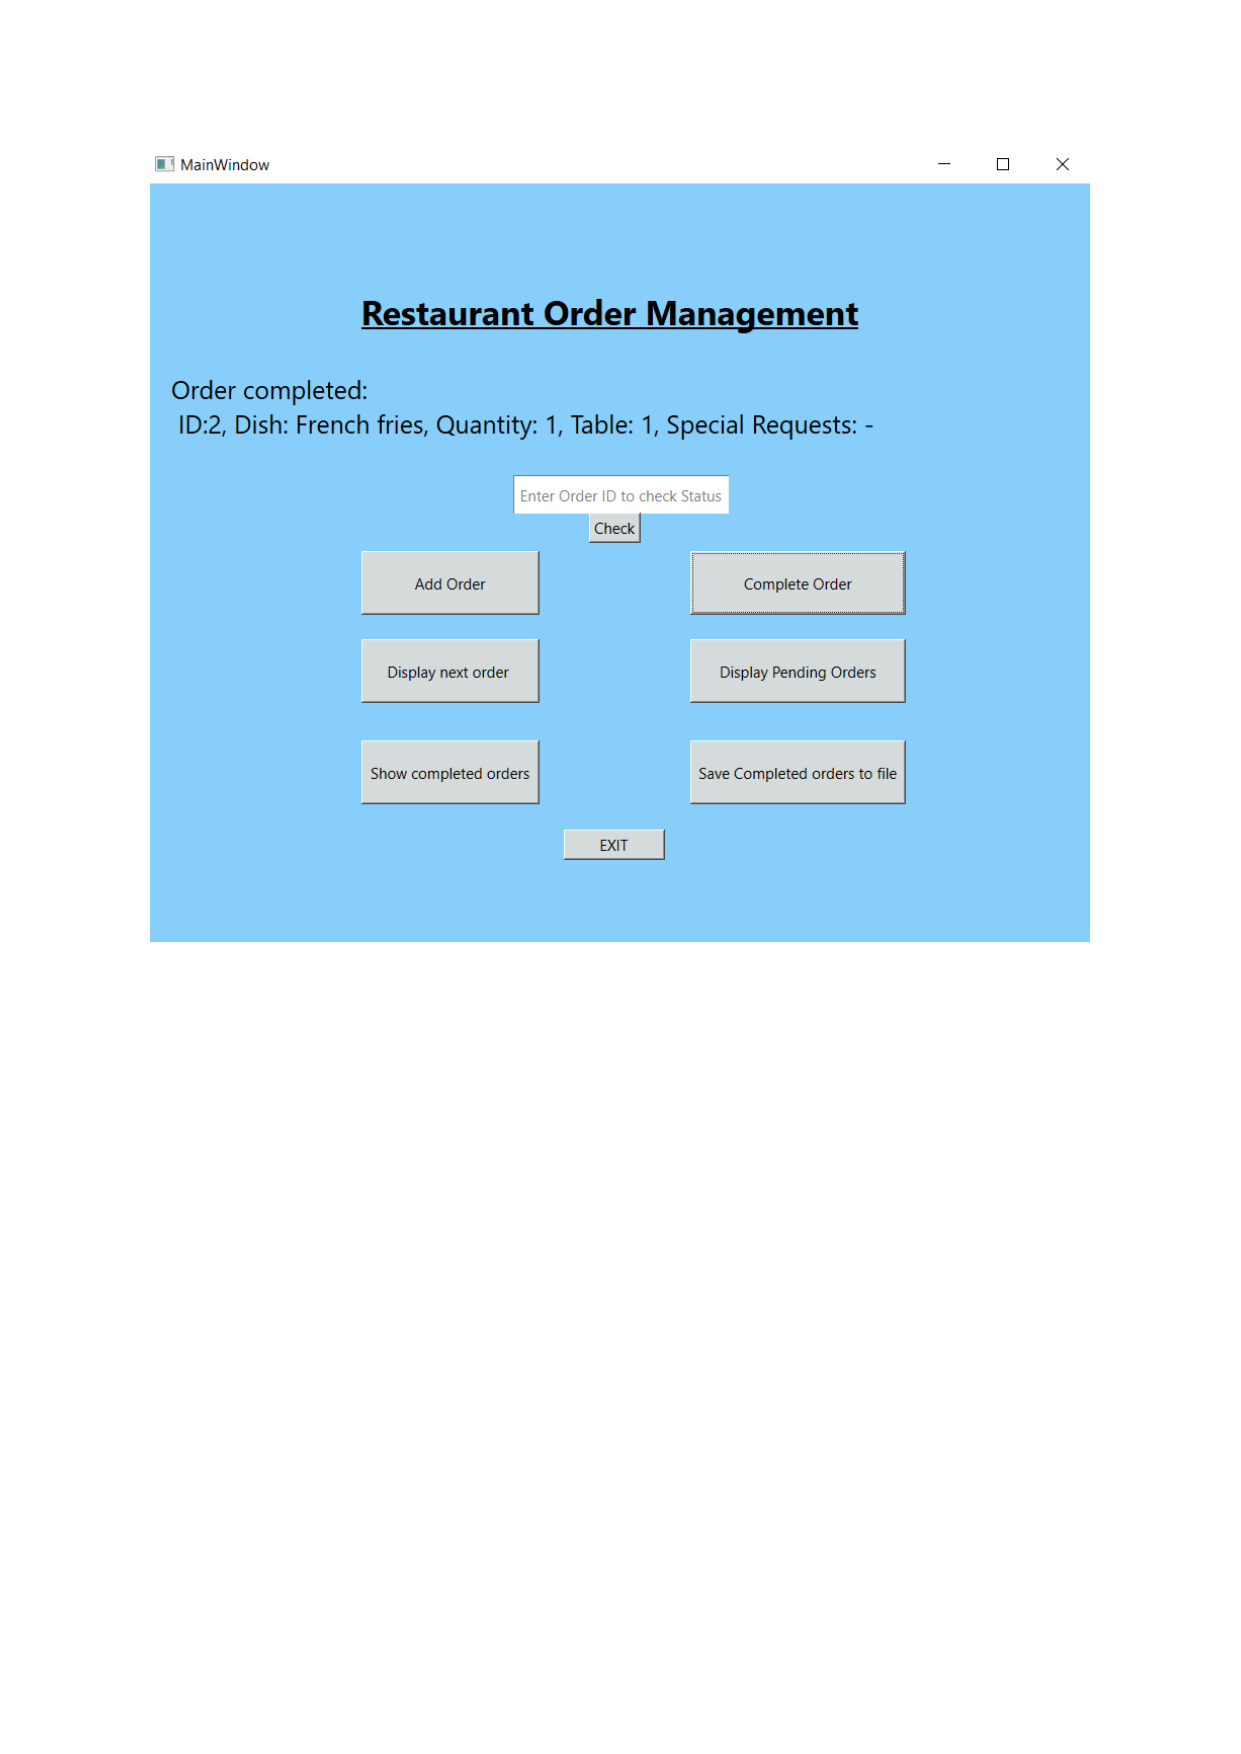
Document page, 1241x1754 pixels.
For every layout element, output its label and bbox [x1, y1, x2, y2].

picture [150, 150, 1091, 942]
